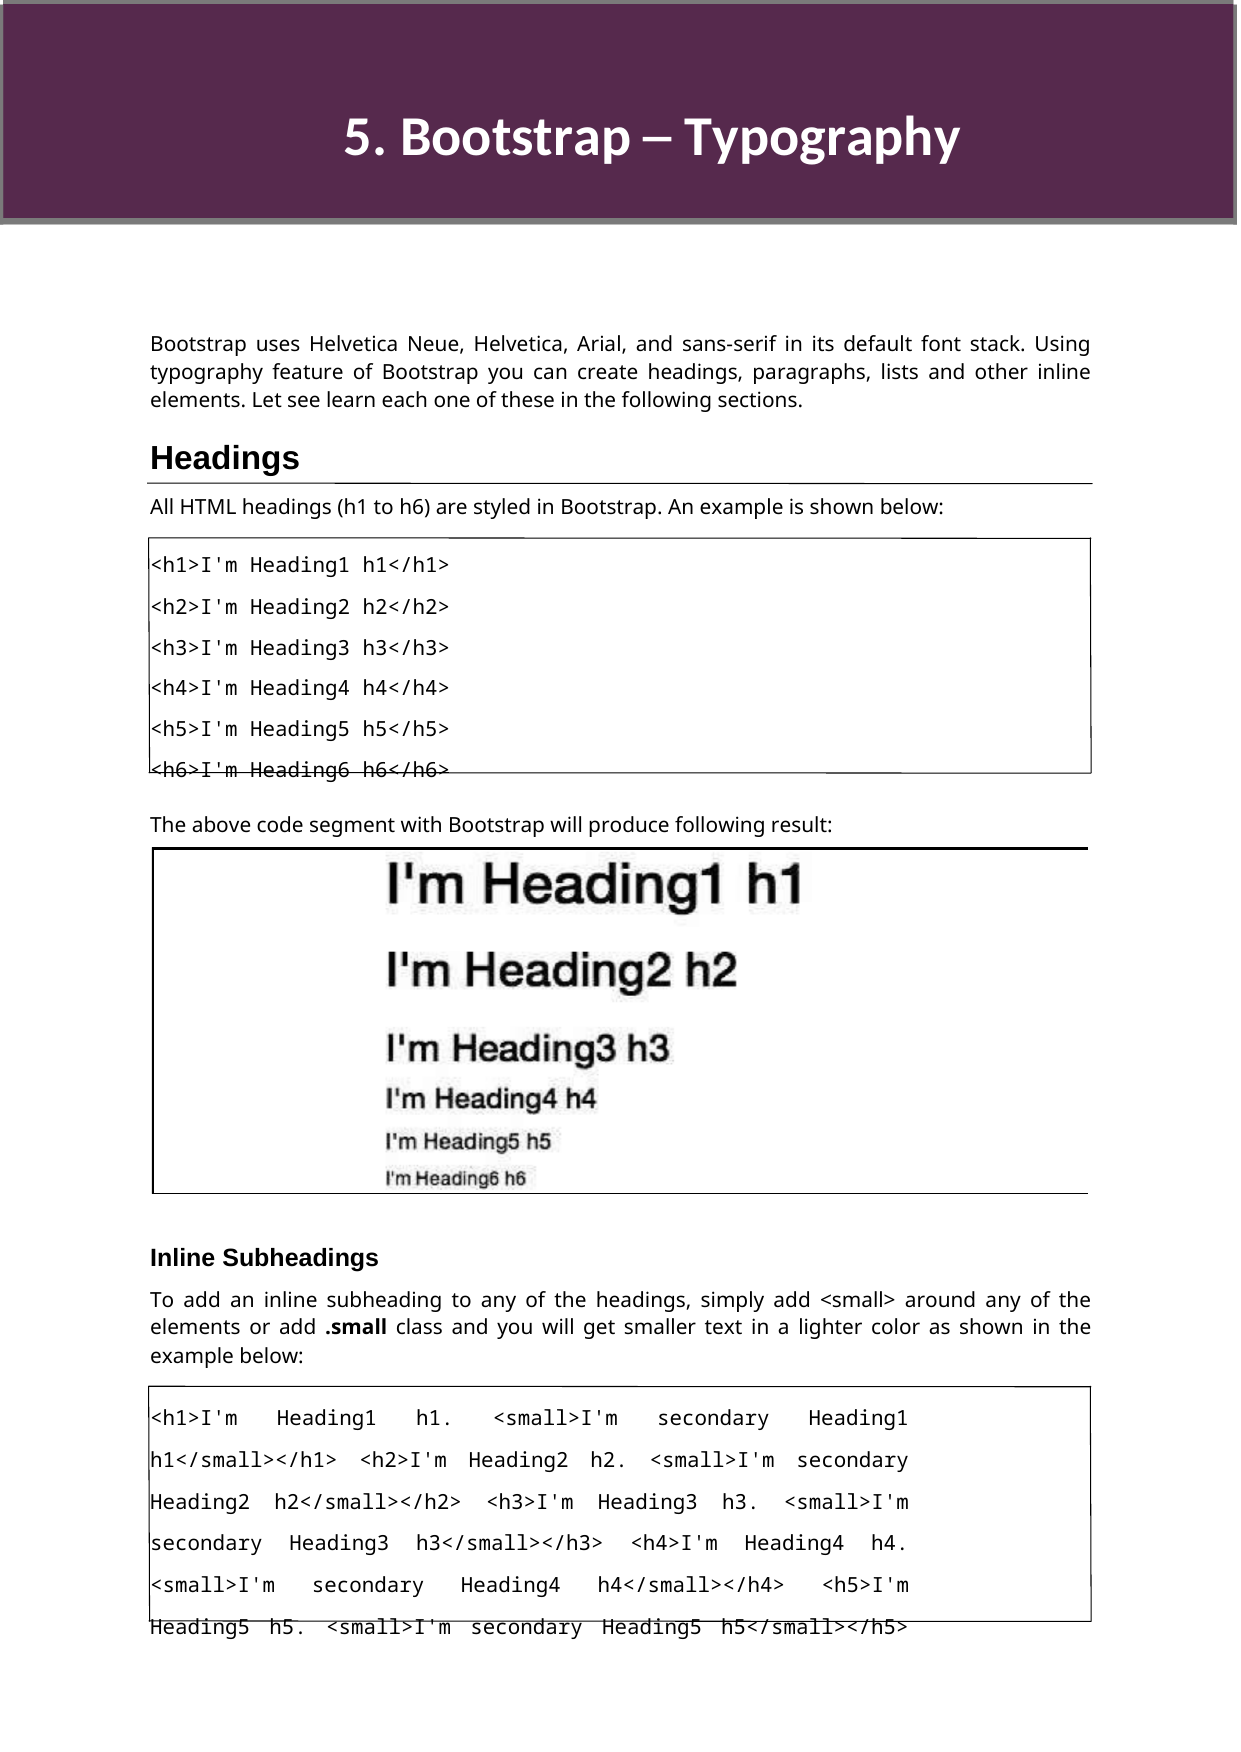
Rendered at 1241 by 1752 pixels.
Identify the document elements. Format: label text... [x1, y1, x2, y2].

text To add an inline subheading to any of the headings, simply add <small> around any of the elements or add .small class and you will get smaller text in a lighter color as shown in the example below: [150, 1284, 1092, 1369]
text Bootstrap uses Helvetica Neue, Helvetica, Arial, and sans-serif in its default font stack. Using typography feature of Bootstrap you can create headings, paragraphs, lists and other inline elements. Let see learn each one of these in the following sections. [150, 329, 1092, 413]
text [150, 1403, 909, 1641]
text <h5>I'm Heading5 h5</h5> [150, 714, 1155, 743]
text All HTML headings (h1 to h6) are styled in Bootstrap. An example is shown below: [150, 492, 1155, 521]
text Headings [150, 438, 1155, 477]
text <h4>I'm Heading4 h4</h4> [150, 673, 1155, 702]
picture [0, 0, 1237, 225]
text <h3>I'm Heading3 h3</h3> [150, 633, 1155, 661]
picture [151, 847, 1088, 1194]
text <h1>I'm Heading1 h1</h1> [150, 551, 1155, 579]
text <h2>I'm Heading2 h2</h2> [150, 592, 1155, 620]
text <h6>I'm Heading6 h6</h6> [150, 756, 1155, 784]
text The above code segment with Bootstrap will produce following result: [150, 810, 1155, 838]
text Inline Subheadings [150, 1243, 1155, 1272]
text 5. Bootstrap ─ Typography [150, 101, 1155, 170]
